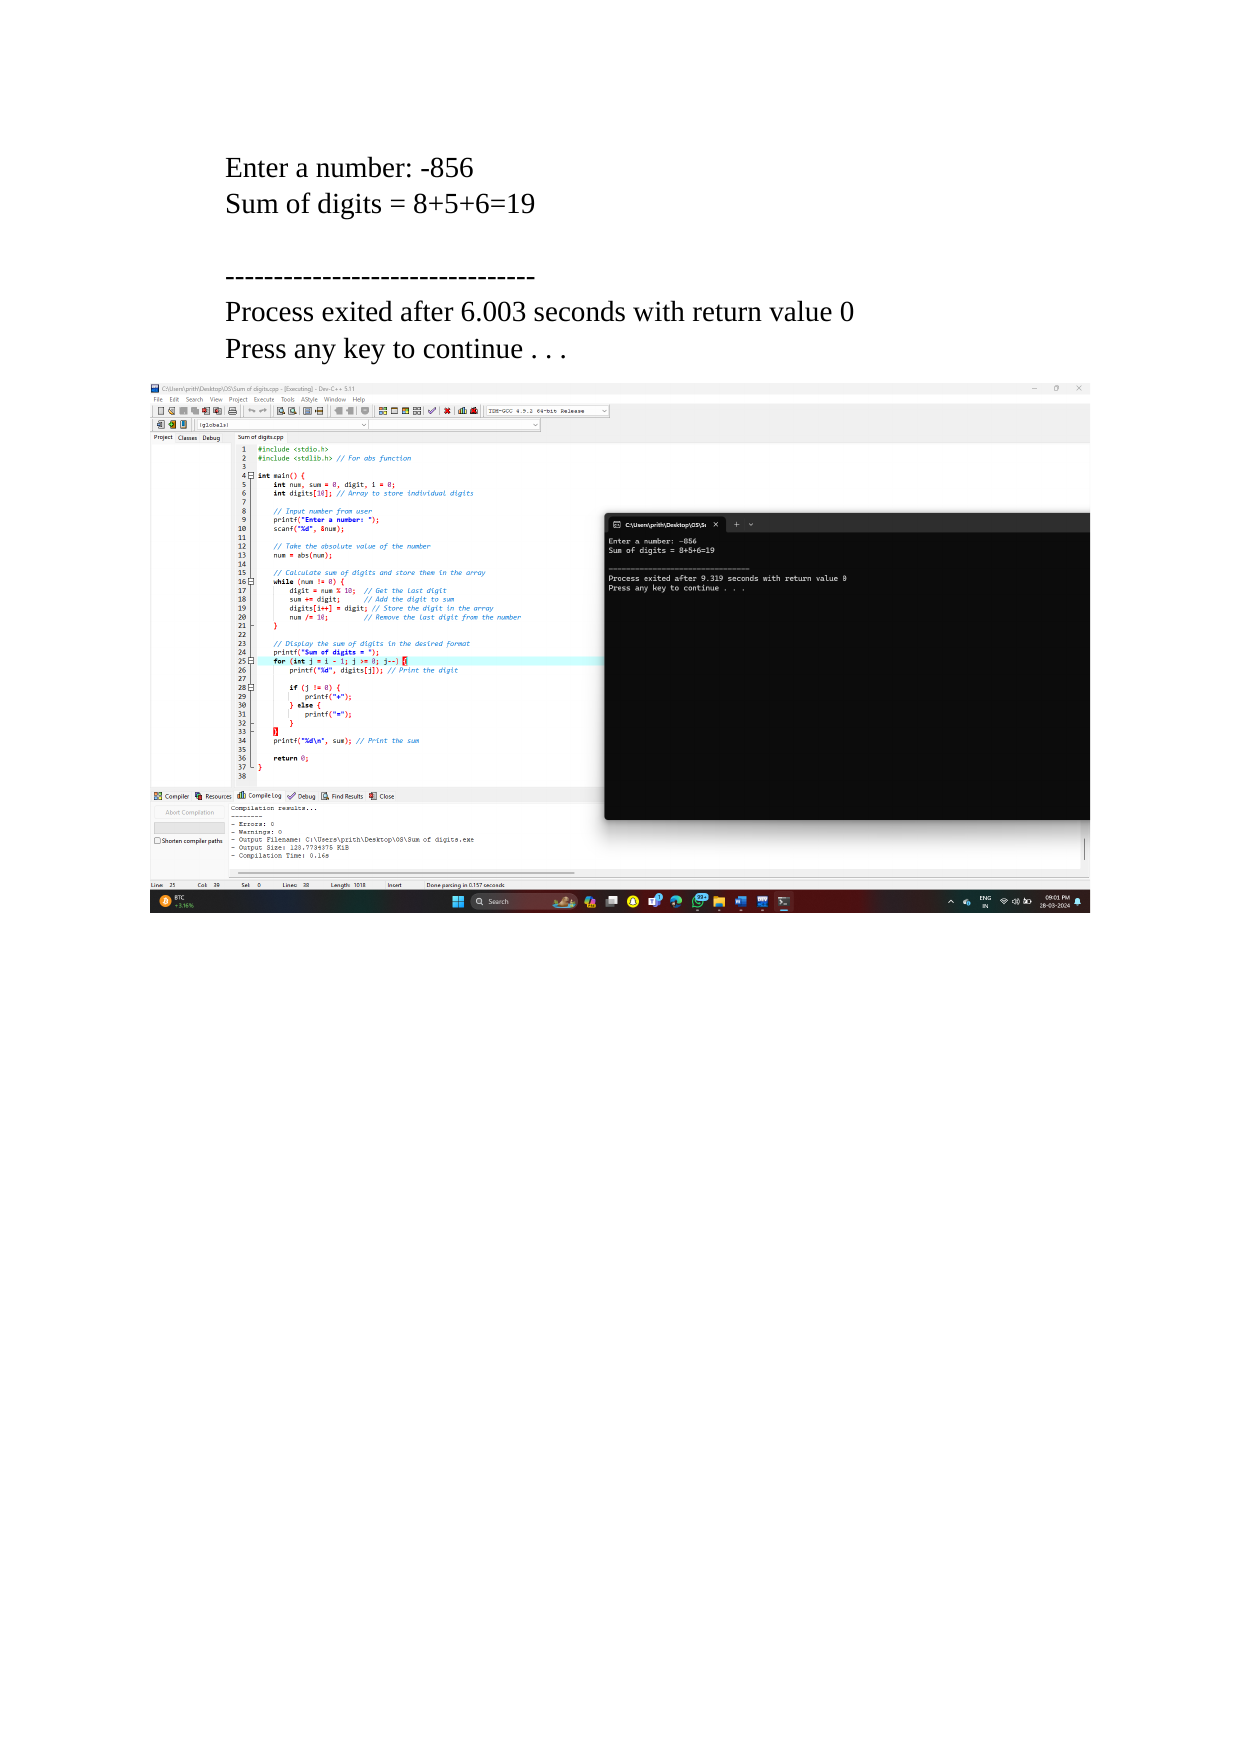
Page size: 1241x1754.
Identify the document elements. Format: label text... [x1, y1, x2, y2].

list Sum of digits = 8+5+6=19 [225, 186, 1090, 220]
list Process exited after 6.003 seconds with return value 0 [225, 294, 1090, 328]
list Press any key to continue . . . [225, 331, 1090, 364]
list Enter a number: -856 [225, 150, 1090, 183]
picture [150, 383, 1091, 913]
list -------------------------------- [225, 258, 1090, 292]
